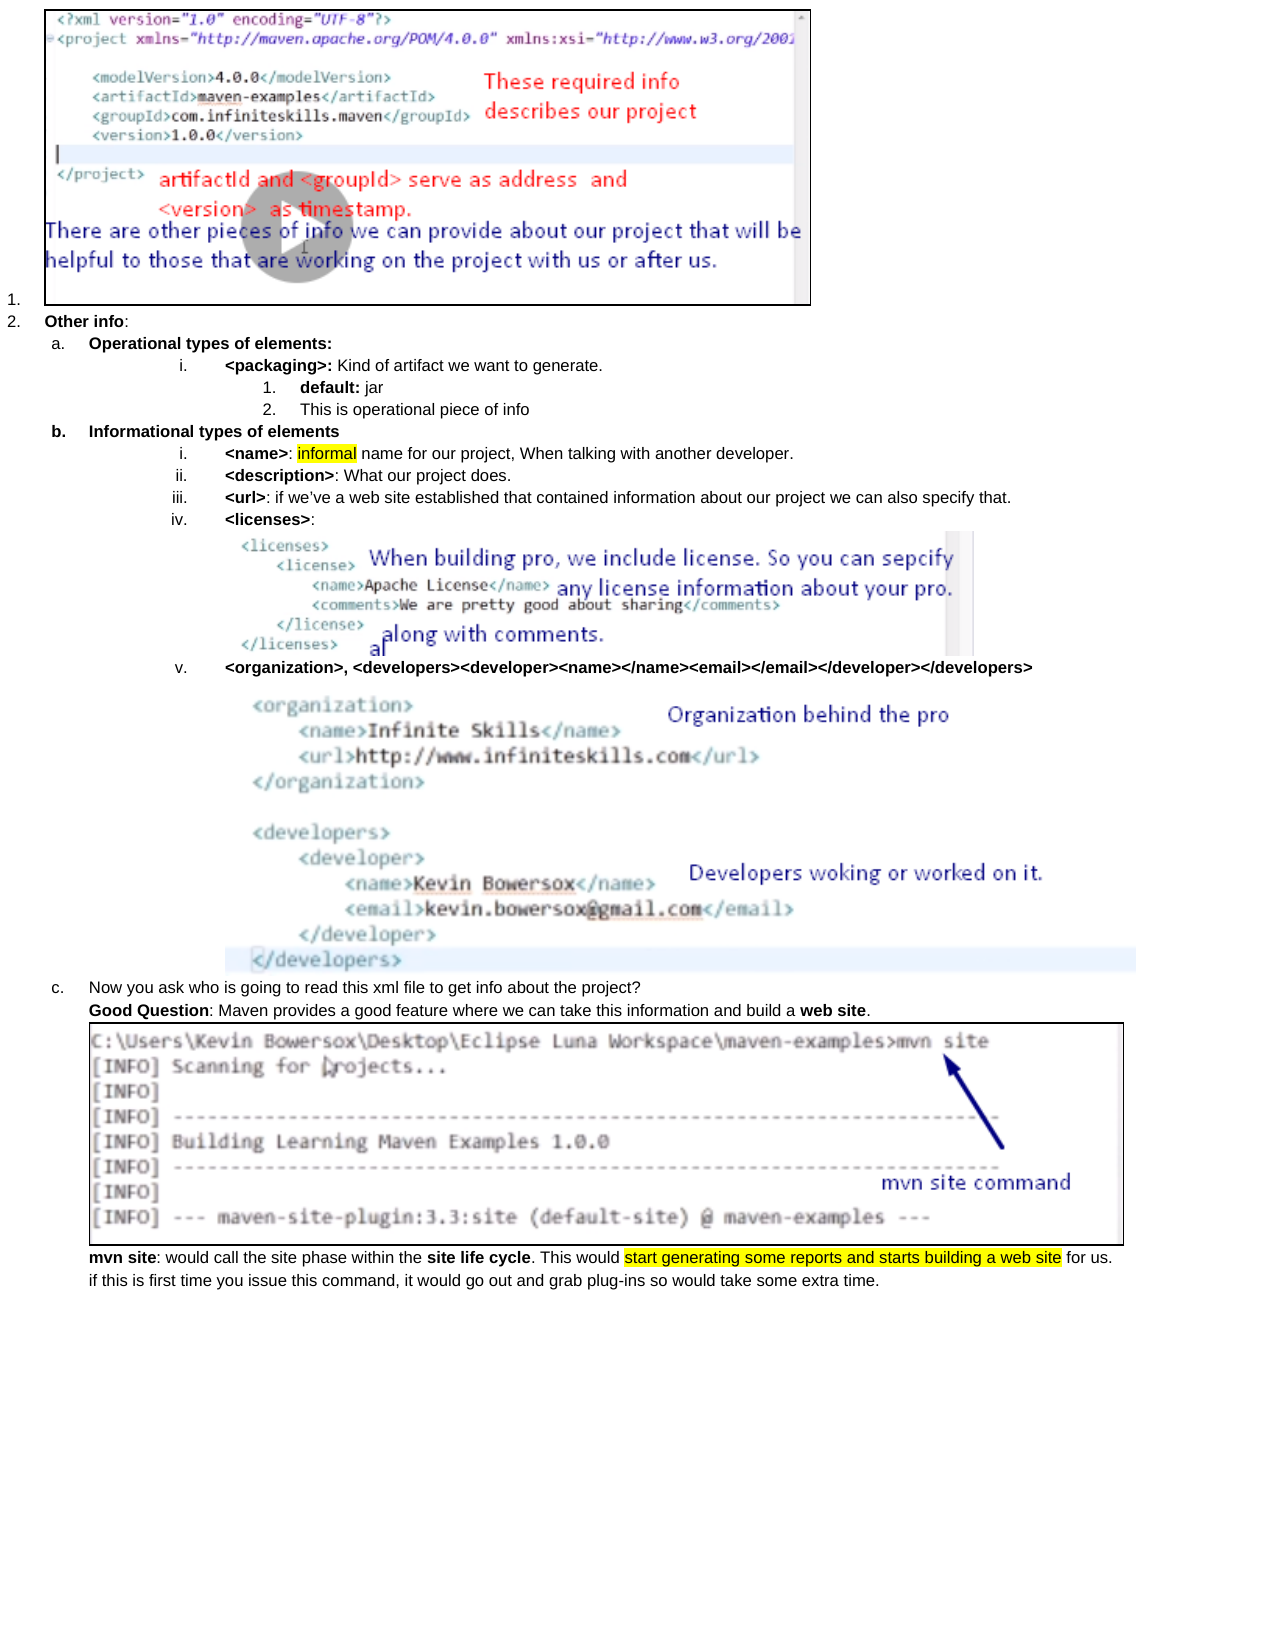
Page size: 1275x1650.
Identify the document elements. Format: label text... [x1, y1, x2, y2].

list <name>: informal name for our project, When talking with another developer. [357, 444, 1255, 463]
list <url>: if we’ve a web site established that contained information about our project we can also specify that. [187, 488, 1255, 507]
list default: jar [262, 378, 1255, 397]
picture [46, 11, 810, 304]
list Informational types of elements [51, 422, 1255, 441]
picture [90, 1024, 1123, 1244]
list <packaging>: Kind of artifact we want to generate. [187, 356, 1255, 375]
list Other info: [7, 312, 1255, 331]
list Operational types of elements: [51, 334, 1255, 353]
list <description>: What our project does. [187, 466, 1255, 485]
list This is operational piece of info [262, 400, 1255, 419]
picture [225, 680, 1136, 976]
picture [225, 531, 974, 656]
